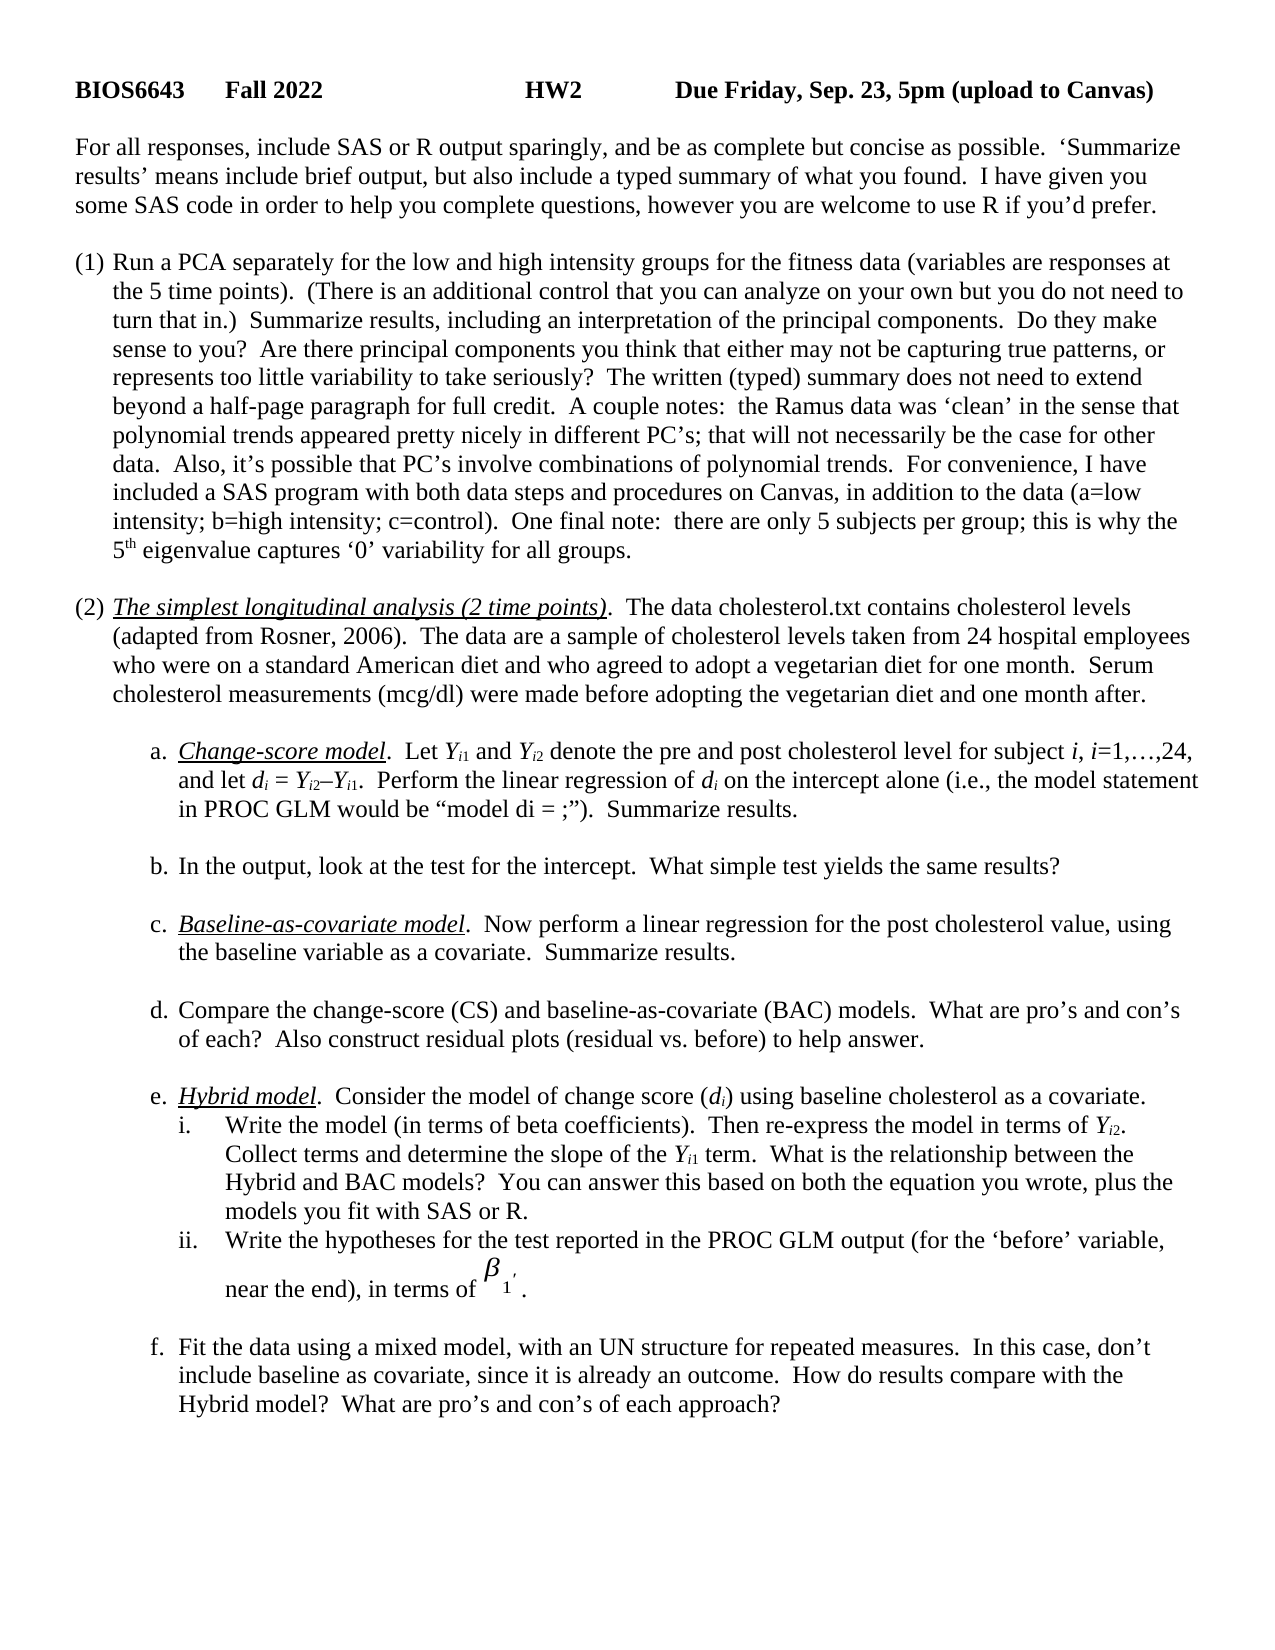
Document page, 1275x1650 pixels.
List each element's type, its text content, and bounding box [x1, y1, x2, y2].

text For all responses, include SAS or R output sparingly, and be as complete but concise as possible. ‘Summarize results’ means include brief output, but also include a typed summary of what you found. I have given you some SAS code in order to help you complete questions, however you are welcome to use R if you’d prefer. [75, 132, 1200, 219]
list In the output, look at the test for the intercept. What simple test yields the same results? [150, 851, 1200, 880]
list Change-score model. Let Yi1 and Yi2 denote the pre and post cholesterol level for subject i, i=1,…,24, and let di = Yi2–Yi1. Perform the linear regression of di on the intercept alone (i.e., the model statement in PROC GLM would be “model di = ;”). Summarize results. [150, 736, 1200, 822]
list Hybrid model. Consider the model of change score (di) using baseline cholesterol as a covariate. [150, 1081, 1200, 1110]
list Compare the change-score (CS) and baseline-as-covariate (BAC) models. What are pro’s and con’s of each? Also construct residual plots (residual vs. before) to help answer. [150, 995, 1200, 1052]
list The simplest longitudinal analysis (2 time points). The data cholesterol.txt contains cholesterol levels (adapted from Rosner, 2006). The data are a sample of cholesterol levels taken from 24 hospital employees who were on a standard American diet and who agreed to adopt a vegetarian diet for one month. Serum cholesterol measurements (mcg/dl) were made before adopting the vegetarian diet and one month after. [75, 592, 1200, 707]
list Fit the data using a mixed model, with an UN structure for repeated measures. In this case, don’t include baseline as covariate, since it is already an outcome. How do results compare with the Hybrid model? What are pro’s and con’s of each approach? [150, 1332, 1200, 1418]
list Write the hypotheses for the test reported in the PROC GLM output (for the ‘before’ variable, near the end), in terms of . [178, 1225, 1200, 1303]
list Run a PCA separately for the low and high intensity groups for the fitness data (variables are responses at the 5 time points). (There is an additional control that you can analyze on your own but you do not need to turn that in.) Summarize results, including an interpretation of the principal components. Do they make sense to you? Are there principal components you think that either may not be capturing true patterns, or represents too little variability to take seriously? The written (typed) summary does not need to extend beyond a half-page paragraph for full credit. A couple notes: the Ramus data was ‘clean’ in the sense that polynomial trends appeared pretty nicely in different PC’s; that will not necessarily be the case for other data. Also, it’s possible that PC’s involve combinations of polynomial trends. For convenience, I have included a SAS program with both data steps and procedures on Canvas, in addition to the data (a=low intensity; b=high intensity; c=control). One final note: there are only 5 subjects per group; this is why the 5th eigenvalue captures ‘0’ variability for all groups. [75, 247, 1200, 564]
text BIOS6643 Fall 2022 HW2 Due Friday, Sep. 23, 5pm (upload to Canvas) [75, 75, 1200, 104]
list Baseline-as-covariate model. Now perform a linear regression for the post cholesterol value, using the baseline variable as a covariate. Summarize results. [150, 909, 1200, 966]
list Write the model (in terms of beta coefficients). Then re-express the model in terms of Yi2. Collect terms and determine the slope of the Yi1 term. What is the relationship between the Hybrid and BAC models? You can answer this based on both the equation you wrote, plus the models you fit with SAS or R. [178, 1110, 1200, 1225]
